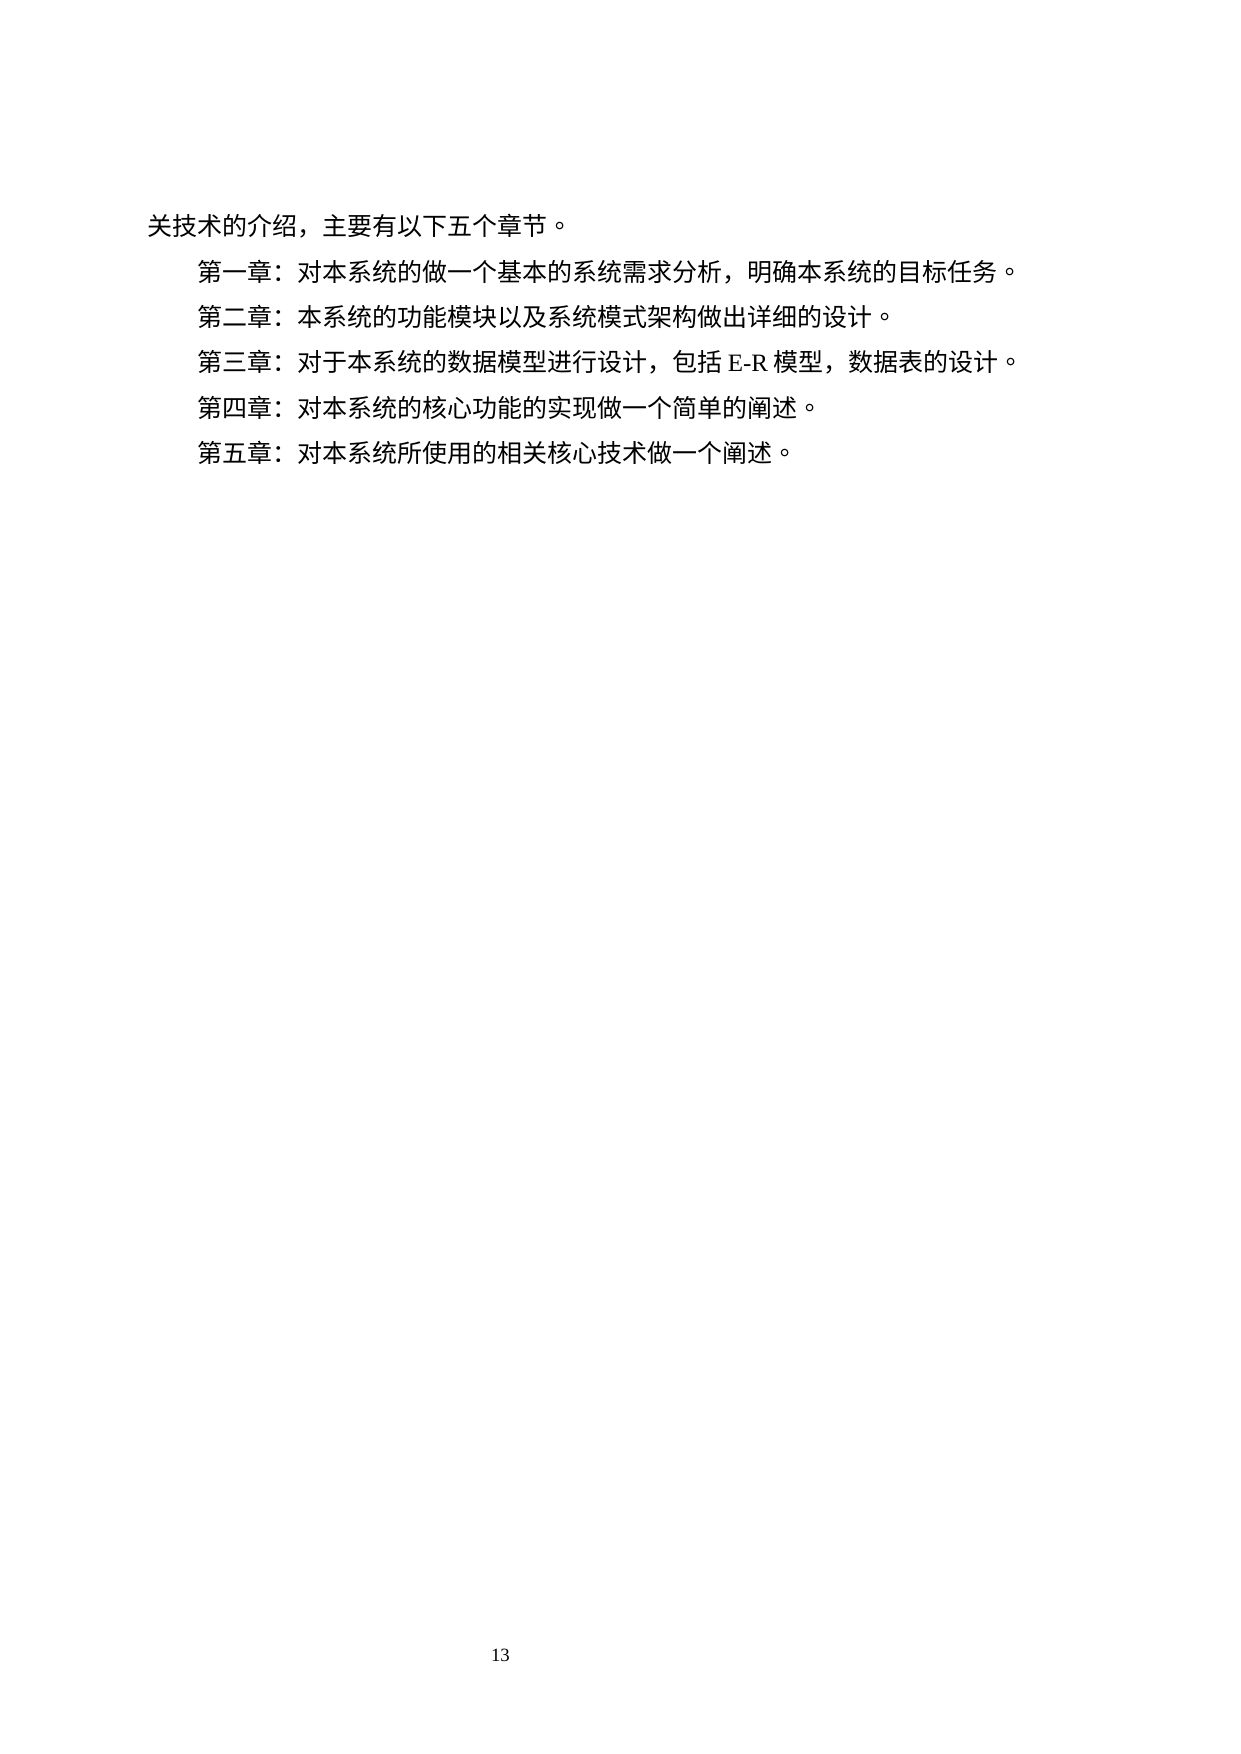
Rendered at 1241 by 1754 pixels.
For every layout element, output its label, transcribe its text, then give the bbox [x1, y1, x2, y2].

text 第五章：对本系统所使用的相关核心技术做一个阐述。 [148, 433, 1092, 469]
text 第三章：对于本系统的数据模型进行设计，包括E-R模型，数据表的设计。 [148, 343, 1092, 379]
text 本论文农业物流管理系统严格按照软件设计的生命周期，分别进行了详细的系统功能需求的分析、系统功能与数据库的设计、系统框架与功能实现、对本系统所用相关技术的介绍，主要有以下五个章节。 [148, 207, 1092, 243]
text 第一章：对本系统的做一个基本的系统需求分析，明确本系统的目标任务。 [148, 252, 1092, 288]
text 第四章：对本系统的核心功能的实现做一个简单的阐述。 [148, 388, 1092, 424]
text 第二章：本系统的功能模块以及系统模式架构做出详细的设计。 [148, 297, 1092, 334]
